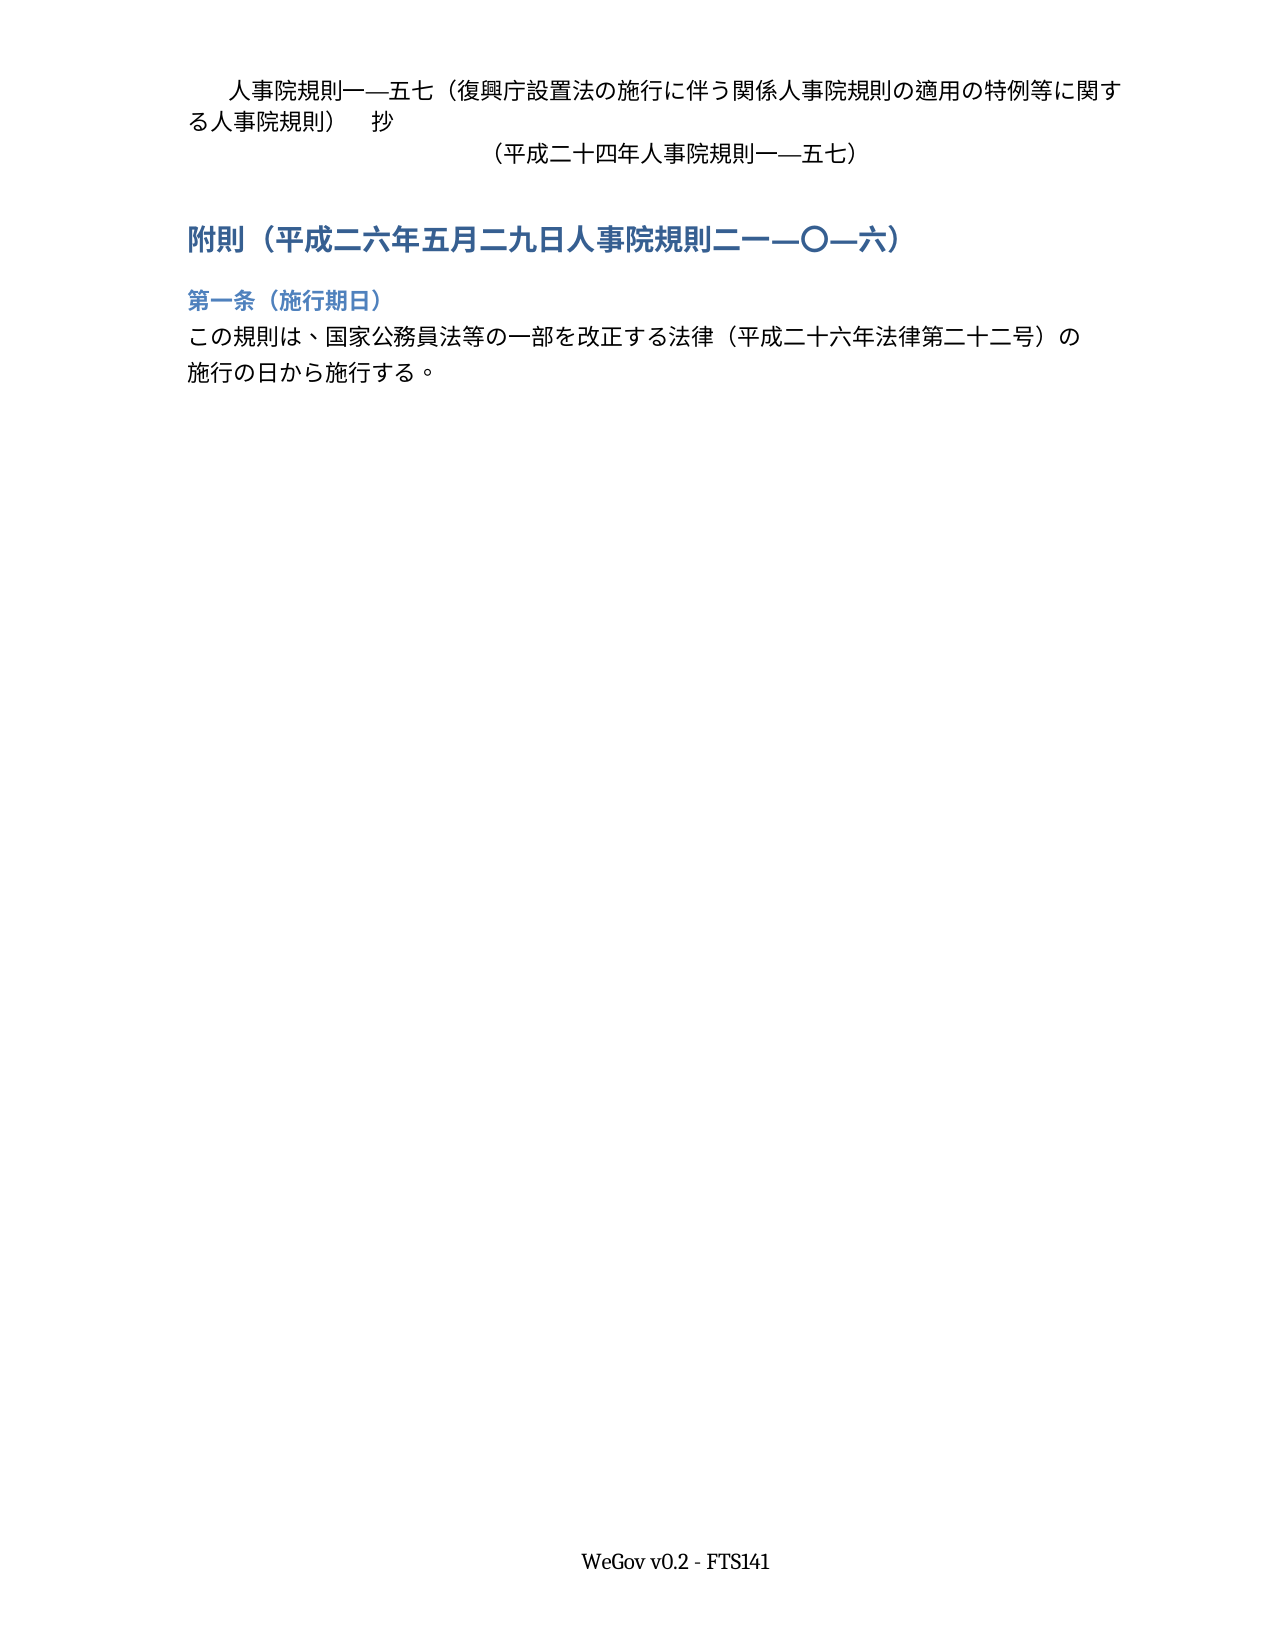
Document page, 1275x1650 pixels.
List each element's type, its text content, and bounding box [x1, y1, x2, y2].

text この規則は、国家公務員法等の一部を改正する法律（平成二十六年法律第二十二号）の施行の日から施行する。 [187, 321, 1087, 388]
subtitle 第一条（施行期日） [187, 285, 1087, 316]
subtitle 附則（平成二六年五月二九日人事院規則二一―〇―六） [187, 219, 1087, 258]
